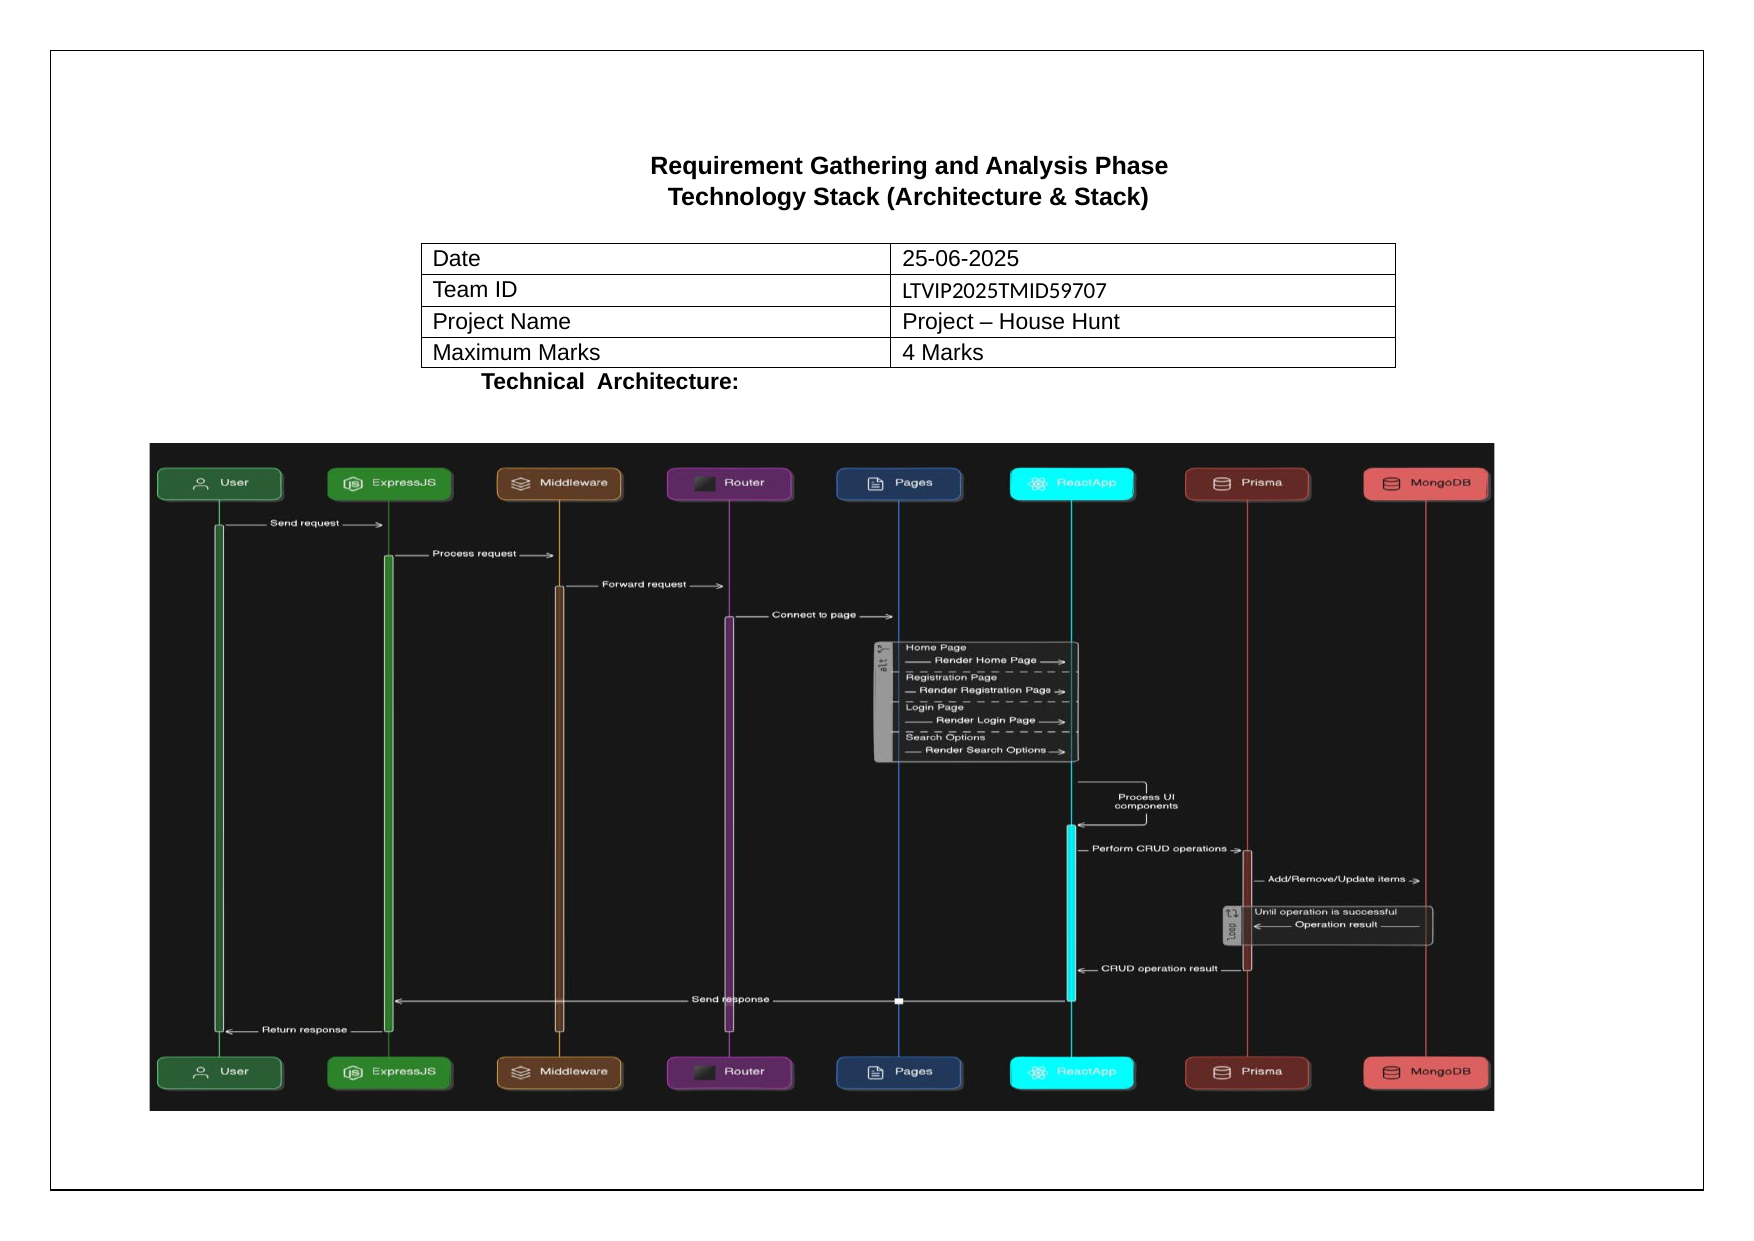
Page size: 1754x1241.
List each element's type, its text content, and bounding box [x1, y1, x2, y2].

text Technology Stack (Architecture & Stack) [150, 182, 1149, 211]
text Requirement Gathering and Analysis Phase [150, 151, 1169, 179]
table_cell Maximum Marks [422, 338, 890, 367]
table_cell Team ID [422, 275, 890, 306]
table_cell 4 Marks [891, 338, 1395, 367]
picture [149, 443, 1495, 1111]
table_cell Project Name [422, 307, 890, 337]
table_header 25-06-2025 [891, 244, 1395, 274]
table_cell Project – House Hunt [891, 307, 1395, 337]
table_header Date [422, 244, 890, 274]
table_cell LTVIP2025TMID59707 [891, 275, 1395, 306]
text Technical Architecture: [150, 368, 1172, 394]
